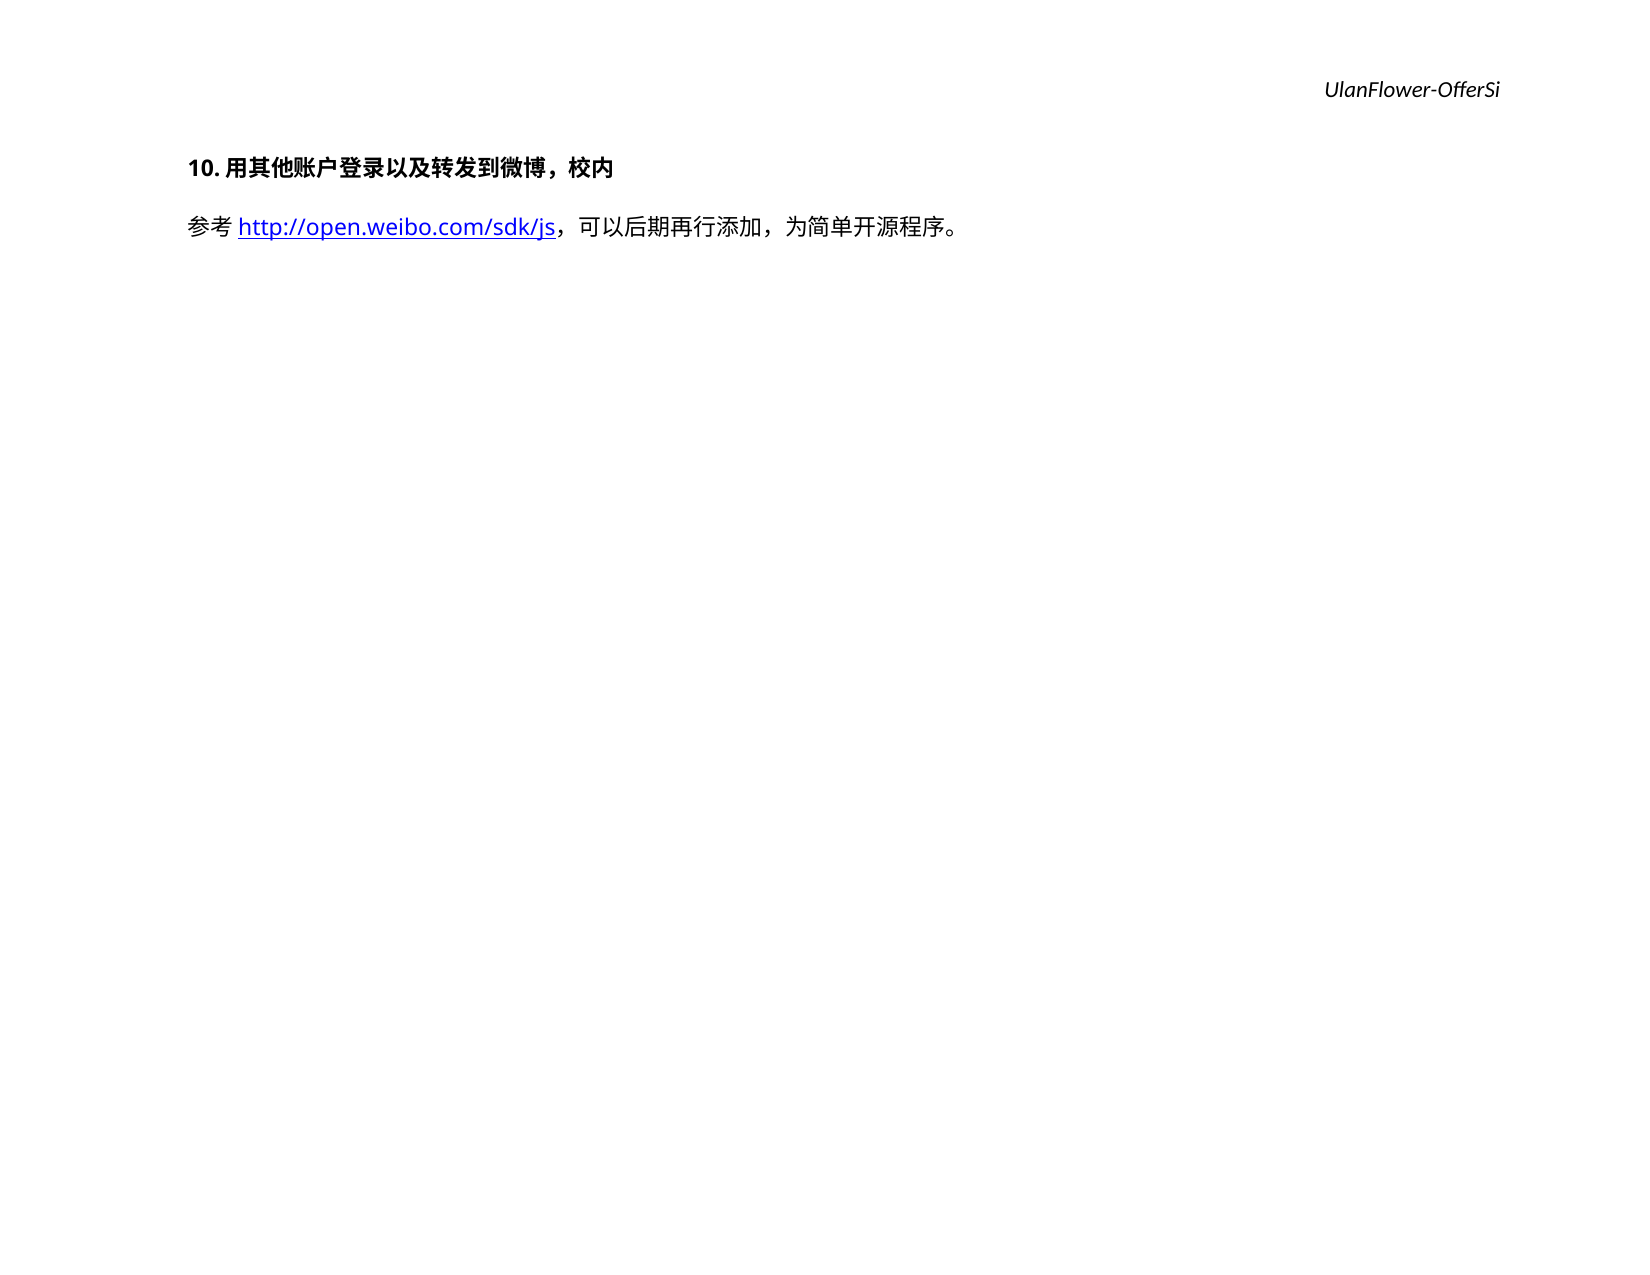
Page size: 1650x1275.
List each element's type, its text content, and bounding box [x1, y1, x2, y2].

text 参考http://open.weibo.com/sdk/js，可以后期再行添加，为简单开源程序。 [187, 209, 1500, 242]
list 用其他账户登录以及转发到微博，校内 [187, 150, 1500, 183]
